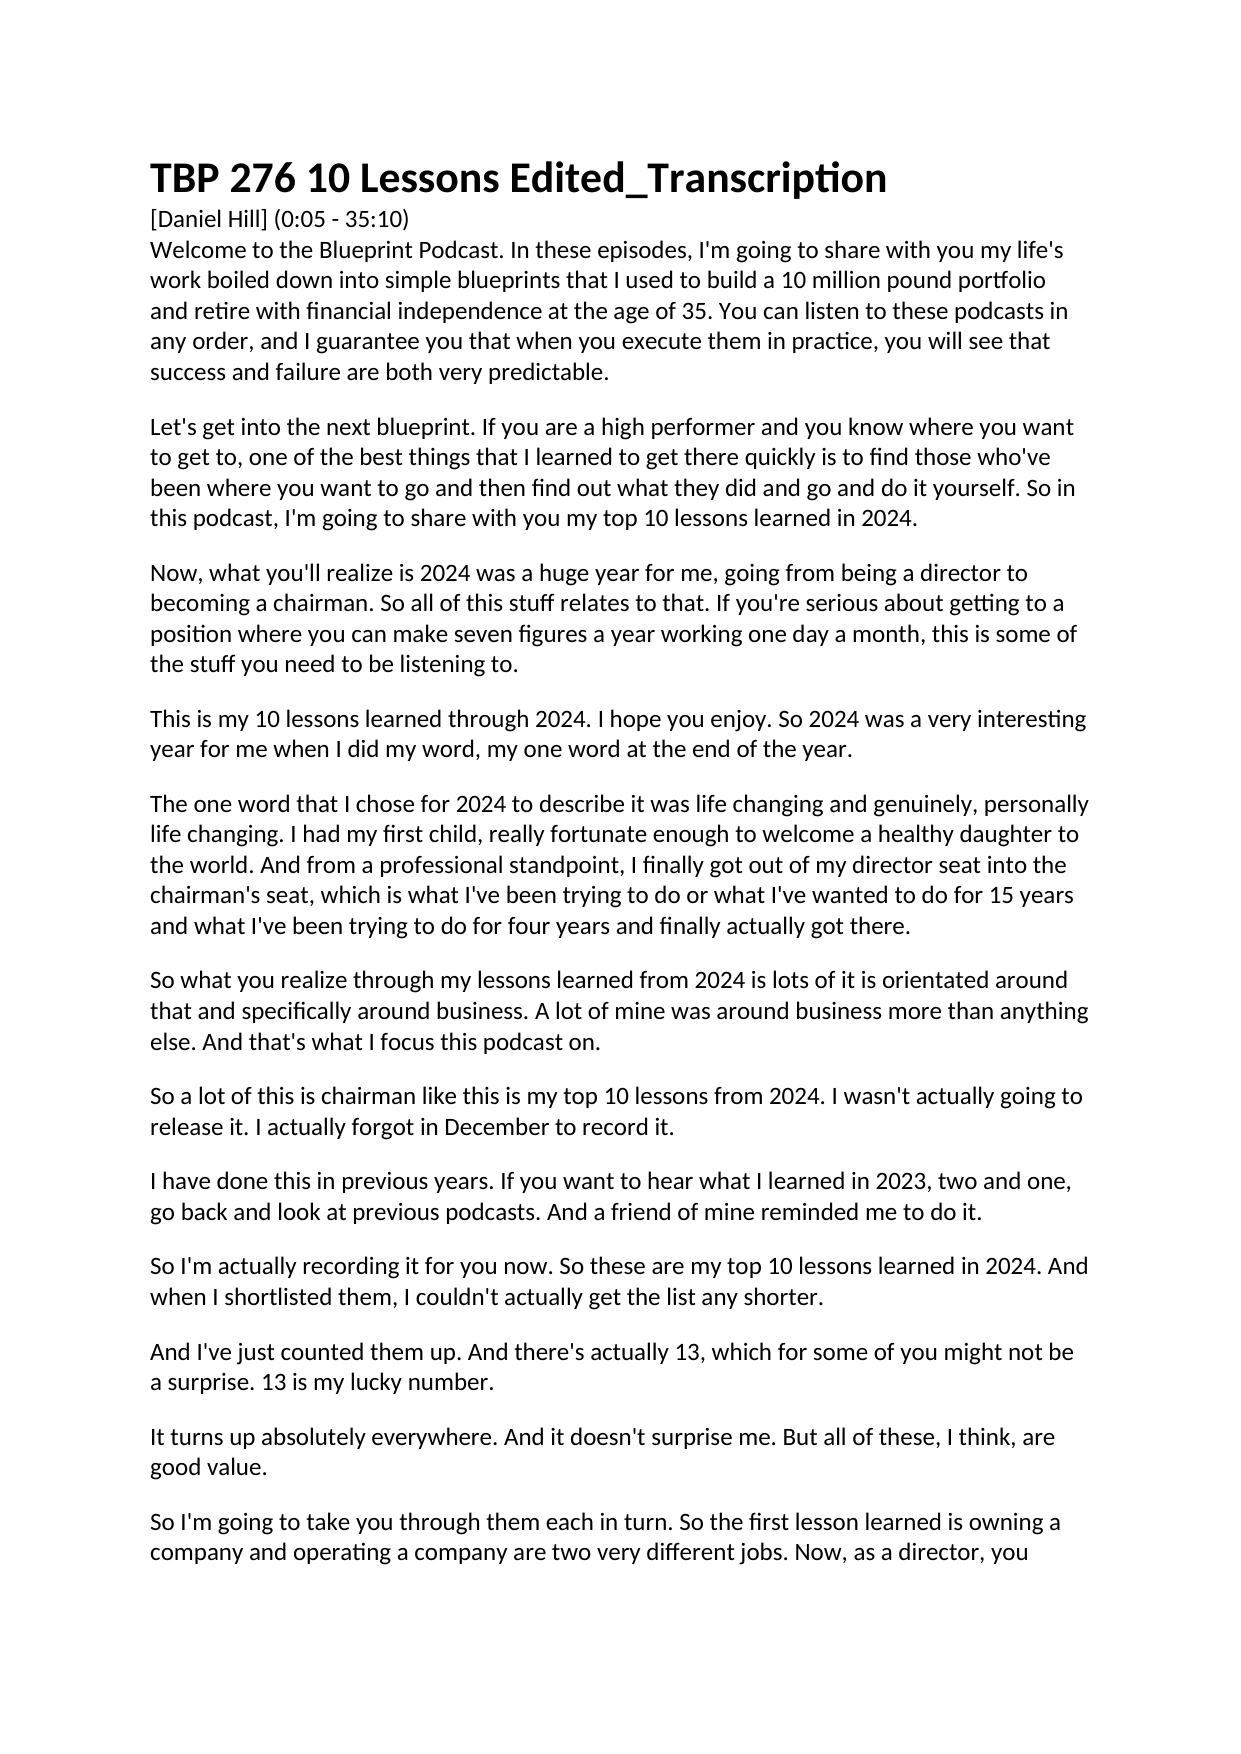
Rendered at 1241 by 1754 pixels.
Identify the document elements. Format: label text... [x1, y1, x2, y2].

text The one word that I chose for 2024 to describe it was life changing and genuinely, personally life changing. I had my first child, really fortunate enough to welcome a healthy daughter to the world. And from a professional standpoint, I finally got out of my director seat into the chairman's seat, which is what I've been trying to do or what I've wanted to do for 15 years and what I've been trying to do for four years and finally actually got there. [150, 788, 1090, 941]
text Let's get into the next blueprint. If you are a high performer and you know where you want to get to, one of the best things that I learned to get there quickly is to find those who've been where you want to go and then find out what they did and go and do it yourself. So in this podcast, I'm going to share with you my top 10 lessons learned in 2024. [150, 411, 1090, 533]
text I have done this in previous years. If you want to hear what I learned in 2023, two and one, go back and look at previous podcasts. And a friend of mine reminded me to do it. [150, 1165, 1090, 1226]
text Welcome to the Blueprint Podcast. In these episodes, I'm going to share with you my life's work boiled down into simple blueprints that I used to build a 10 million pound portfolio and retire with financial independence at the age of 35. You can listen to these podcasts in any order, and I guarantee you that when you execute them in practice, you will see that success and failure are both very predictable. [150, 234, 1090, 387]
text TBP 276 10 Lessons Edited_Transcription [150, 150, 1090, 203]
text It turns up absolutely everywhere. And it doesn't surprise me. But all of these, I think, are good value. [150, 1421, 1090, 1482]
text [Daniel Hill] (0:05 - 35:10) [150, 203, 1090, 234]
text Now, what you'll realize is 2024 was a huge year for me, going from being a director to becoming a chairman. So all of this stuff relates to that. If you're serious about getting to a position where you can make seven figures a year working one day a month, this is some of the stuff you need to be listening to. [150, 557, 1090, 679]
text And I've just counted them up. And there's actually 13, which for some of you might not be a surprise. 13 is my lucky number. [150, 1336, 1090, 1397]
text So a lot of this is chairman like this is my top 10 lessons from 2024. I wasn't actually going to release it. I actually forgot in December to record it. [150, 1080, 1090, 1141]
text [150, 1506, 1090, 1567]
text This is my 10 lessons learned through 2024. I hope you enjoy. So 2024 was a very interesting year for me when I did my word, my one word at the end of the year. [150, 703, 1090, 764]
text So I'm actually recording it for you now. So these are my top 10 lessons learned in 2024. And when I shortlisted them, I couldn't actually get the list any shorter. [150, 1251, 1090, 1312]
text So what you realize through my lessons learned from 2024 is lots of it is orientated around that and specifically around business. A lot of mine was around business more than anything else. And that's what I focus this podcast on. [150, 965, 1090, 1056]
